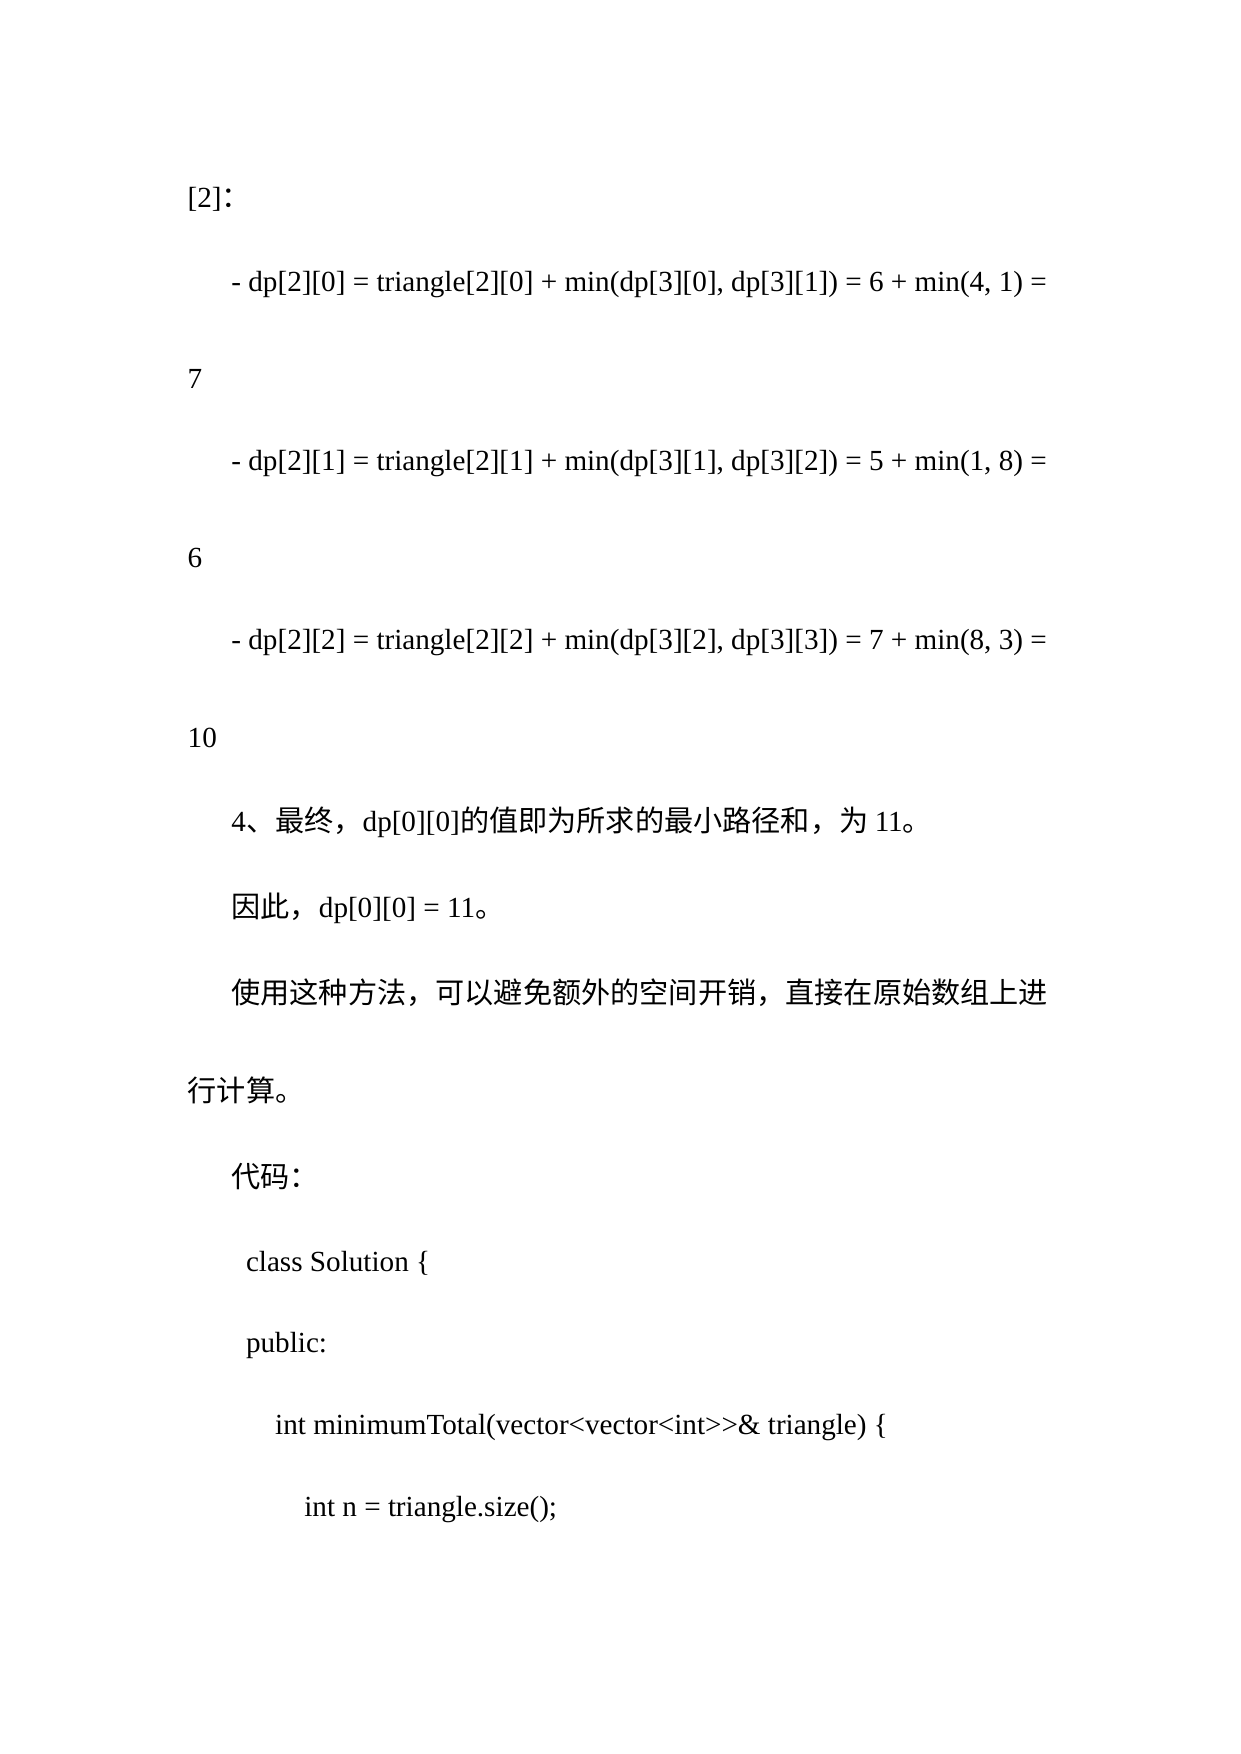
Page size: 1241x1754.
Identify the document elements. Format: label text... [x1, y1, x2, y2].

text - dp[2][2] = triangle[2][2] + min(dp[3][2], dp[3][3]) = 7 + min(8, 3) = 10 [187, 607, 1053, 769]
text 使用这种方法，可以避免额外的空间开销，直接在原始数组上进行计算。 [187, 958, 1053, 1121]
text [187, 162, 1053, 227]
text int n = triangle.size(); [246, 1473, 1053, 1538]
text - dp[2][1] = triangle[2][1] + min(dp[3][1], dp[3][2]) = 5 + min(1, 8) = 6 [187, 427, 1053, 590]
text 4、最终，dp[0][0]的值即为所求的最小路径和，为 11。 [187, 786, 1053, 851]
text class Solution { [246, 1228, 1053, 1293]
text public: [246, 1310, 1053, 1375]
text - dp[2][0] = triangle[2][0] + min(dp[3][0], dp[3][1]) = 6 + min(4, 1) = 7 [187, 248, 1053, 411]
text int minimumTotal(vector<vector<int>>& triangle) { [246, 1392, 1053, 1457]
text 代码： [187, 1142, 1053, 1207]
text 因此，dp[0][0] = 11。 [187, 872, 1053, 937]
